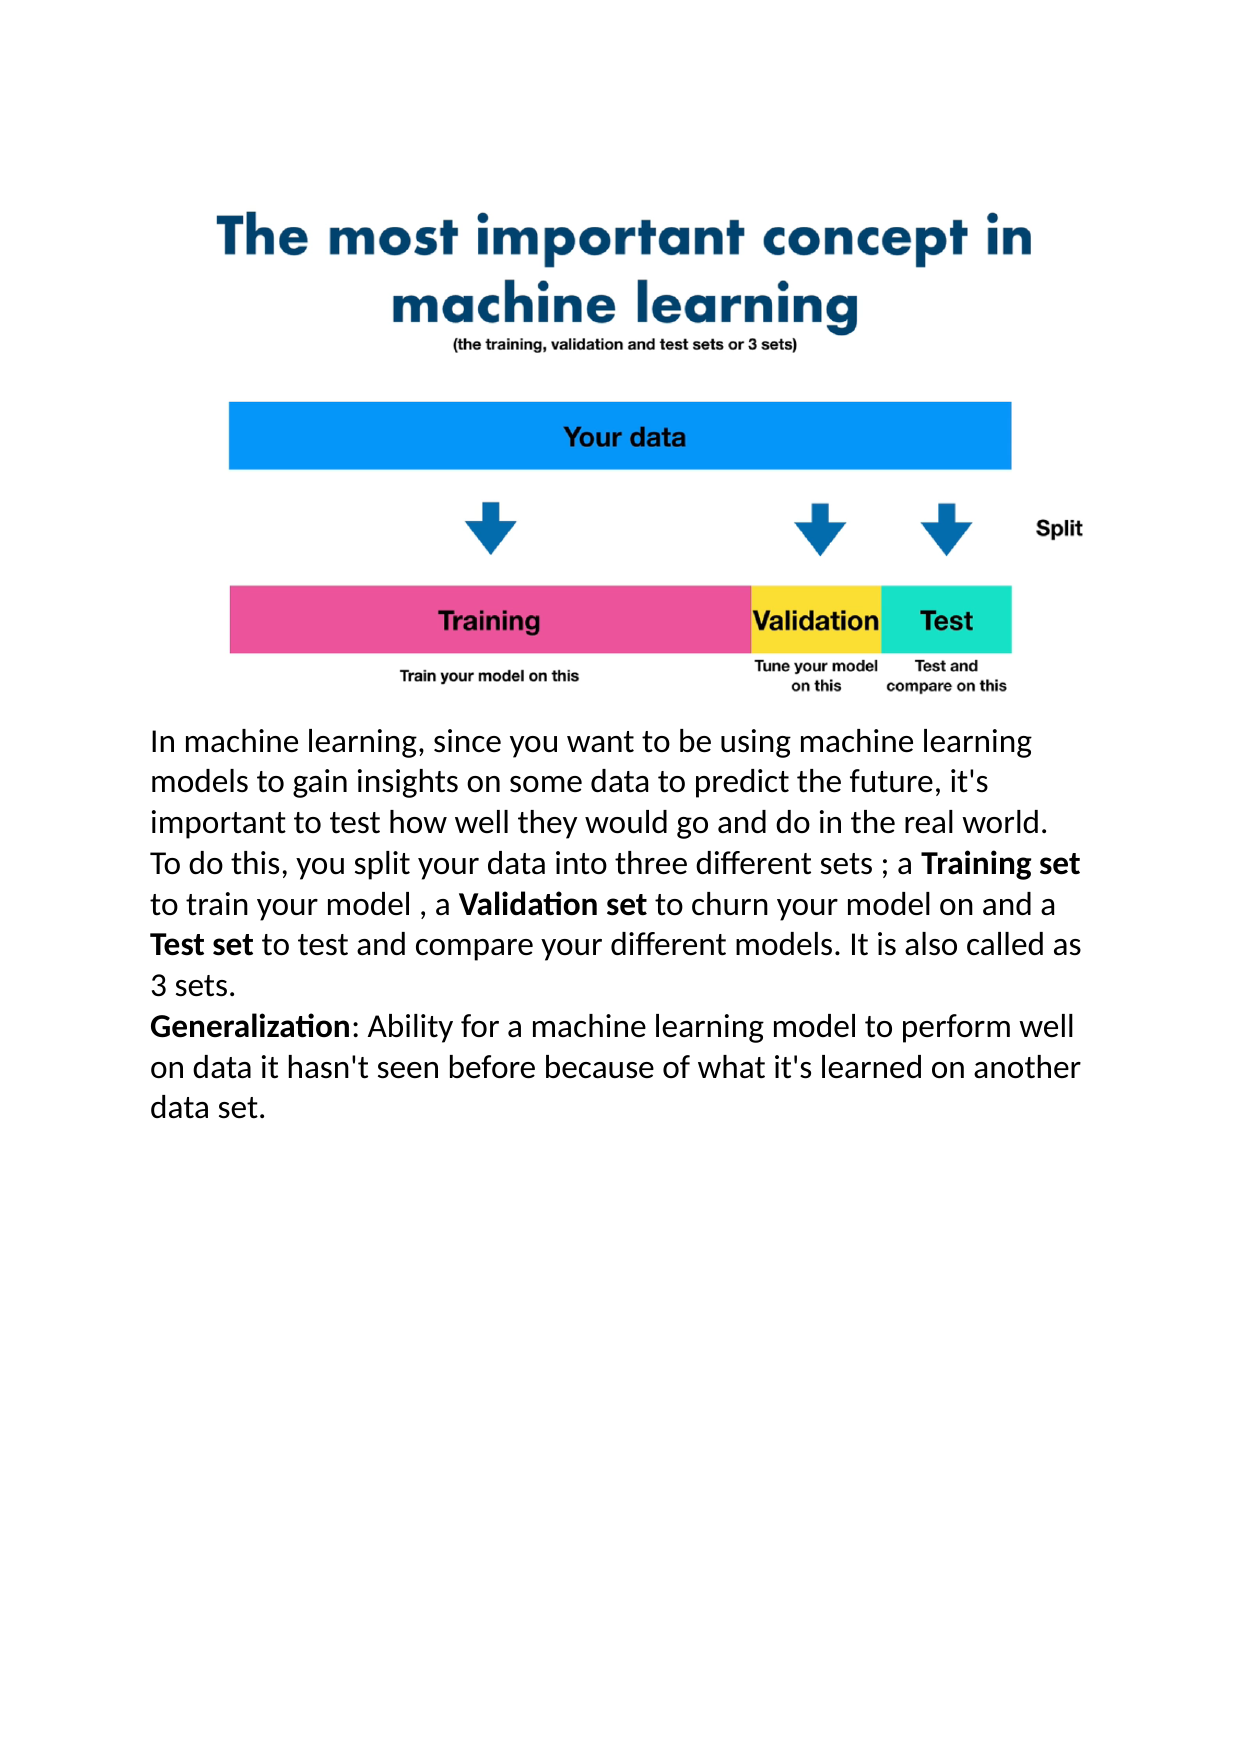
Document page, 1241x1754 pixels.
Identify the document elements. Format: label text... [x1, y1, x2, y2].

text Generalization: Ability for a machine learning model to perform well [150, 1005, 1090, 1046]
text on data it hasn't seen before because of what it's learned on another data set. [150, 1046, 1090, 1127]
text In machine learning, since you want to be using machine learning models to gain insights on some data to predict the future, it's important to test how well they would go and do in the real world. [150, 720, 1090, 842]
text To do this, you split your data into three different sets ; a Training set to train your model , a Validation set to churn your model on and a Test set to test and compare your different models. It is also called as 3 sets. [150, 842, 1090, 1005]
picture [150, 190, 1091, 720]
